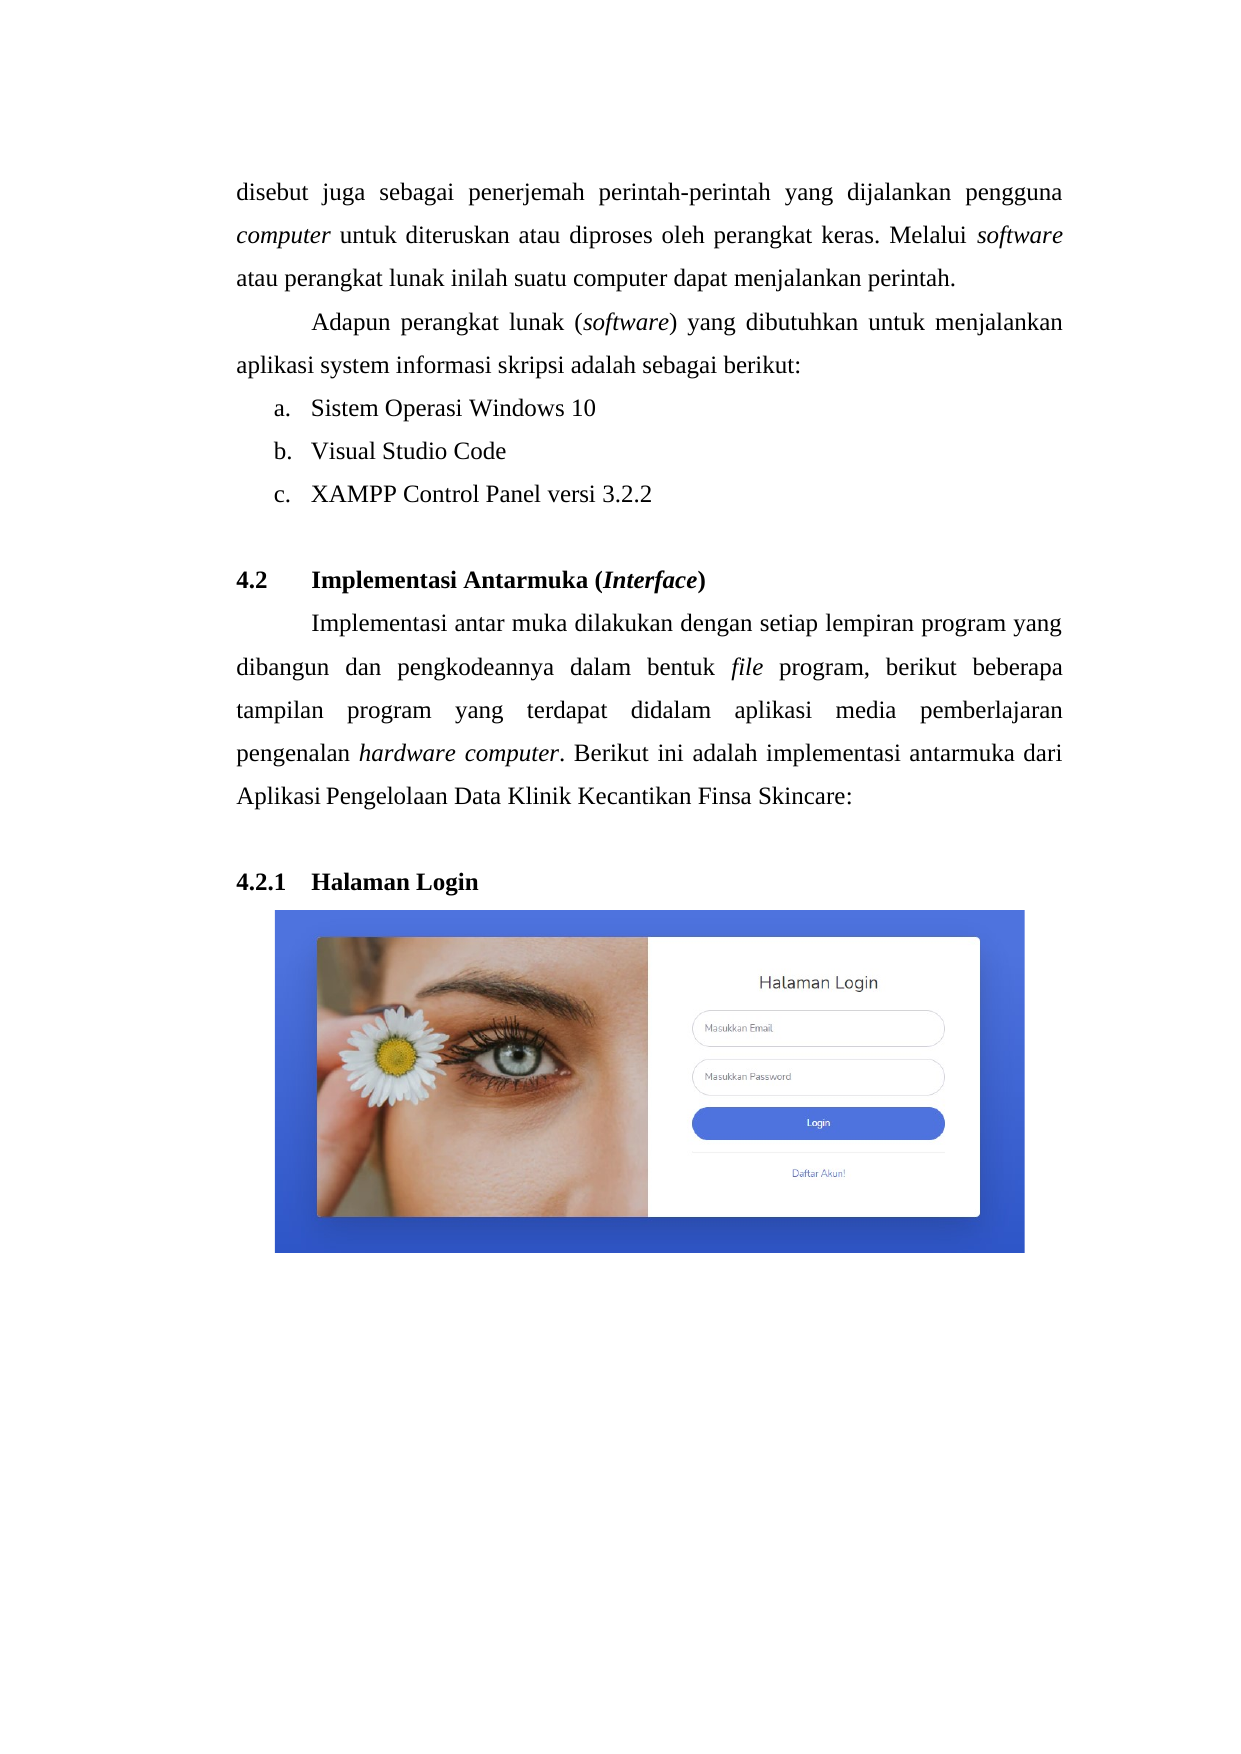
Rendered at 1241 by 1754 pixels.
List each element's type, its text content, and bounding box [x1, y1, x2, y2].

list Sistem Operasi Windows 10 [273, 393, 1063, 422]
text Adapun perangkat lunak (software) yang dibutuhkan untuk menjalankan aplikasi system informasi skripsi adalah sebagai berikut: [236, 307, 1063, 378]
list Visual Studio Code [273, 436, 1063, 465]
list Halaman Login [236, 867, 1063, 896]
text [236, 177, 1063, 292]
picture [274, 910, 1025, 1253]
text Implementasi antar muka dilakukan dengan setiap lempiran program yang dibangun dan pengkodeannya dalam bentuk file program, berikut beberapa tampilan program yang terdapat didalam aplikasi media pemberlajaran pengenalan hardware computer. Berikut ini adalah implementasi antarmuka dari Aplikasi Pengelolaan Data Klinik Kecantikan Finsa Skincare: [236, 608, 1063, 810]
list Implementasi Antarmuka (Interface) [236, 565, 1063, 594]
list XAMPP Control Panel versi 3.2.2 [273, 479, 1063, 508]
